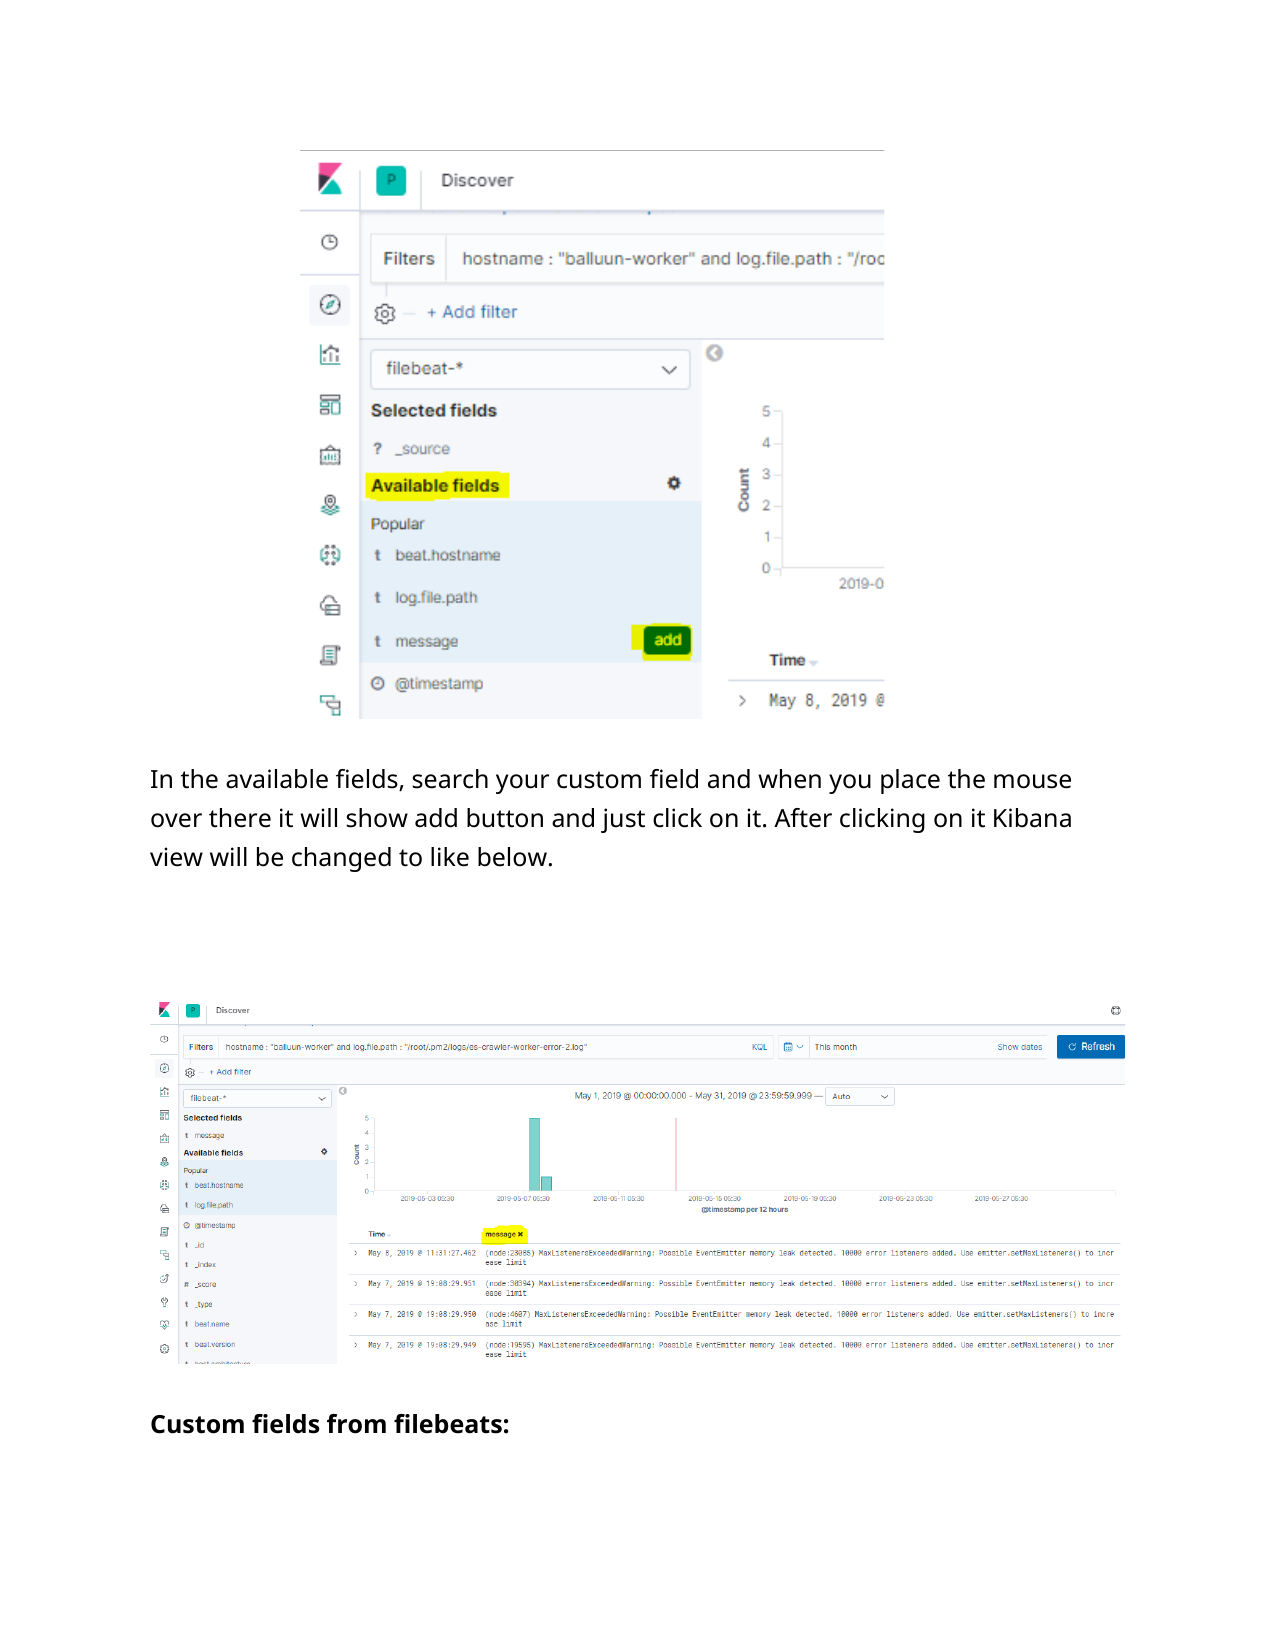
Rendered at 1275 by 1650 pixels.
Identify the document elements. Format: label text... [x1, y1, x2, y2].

picture [150, 996, 1125, 1364]
text In the available fields, search your custom field and when you place the mouse over there it will show add button and just click on it. After clicking on it Kibana view will be changed to like below. [150, 762, 1125, 874]
text Custom fields from filebeats: [150, 1406, 1125, 1441]
picture [300, 150, 885, 719]
